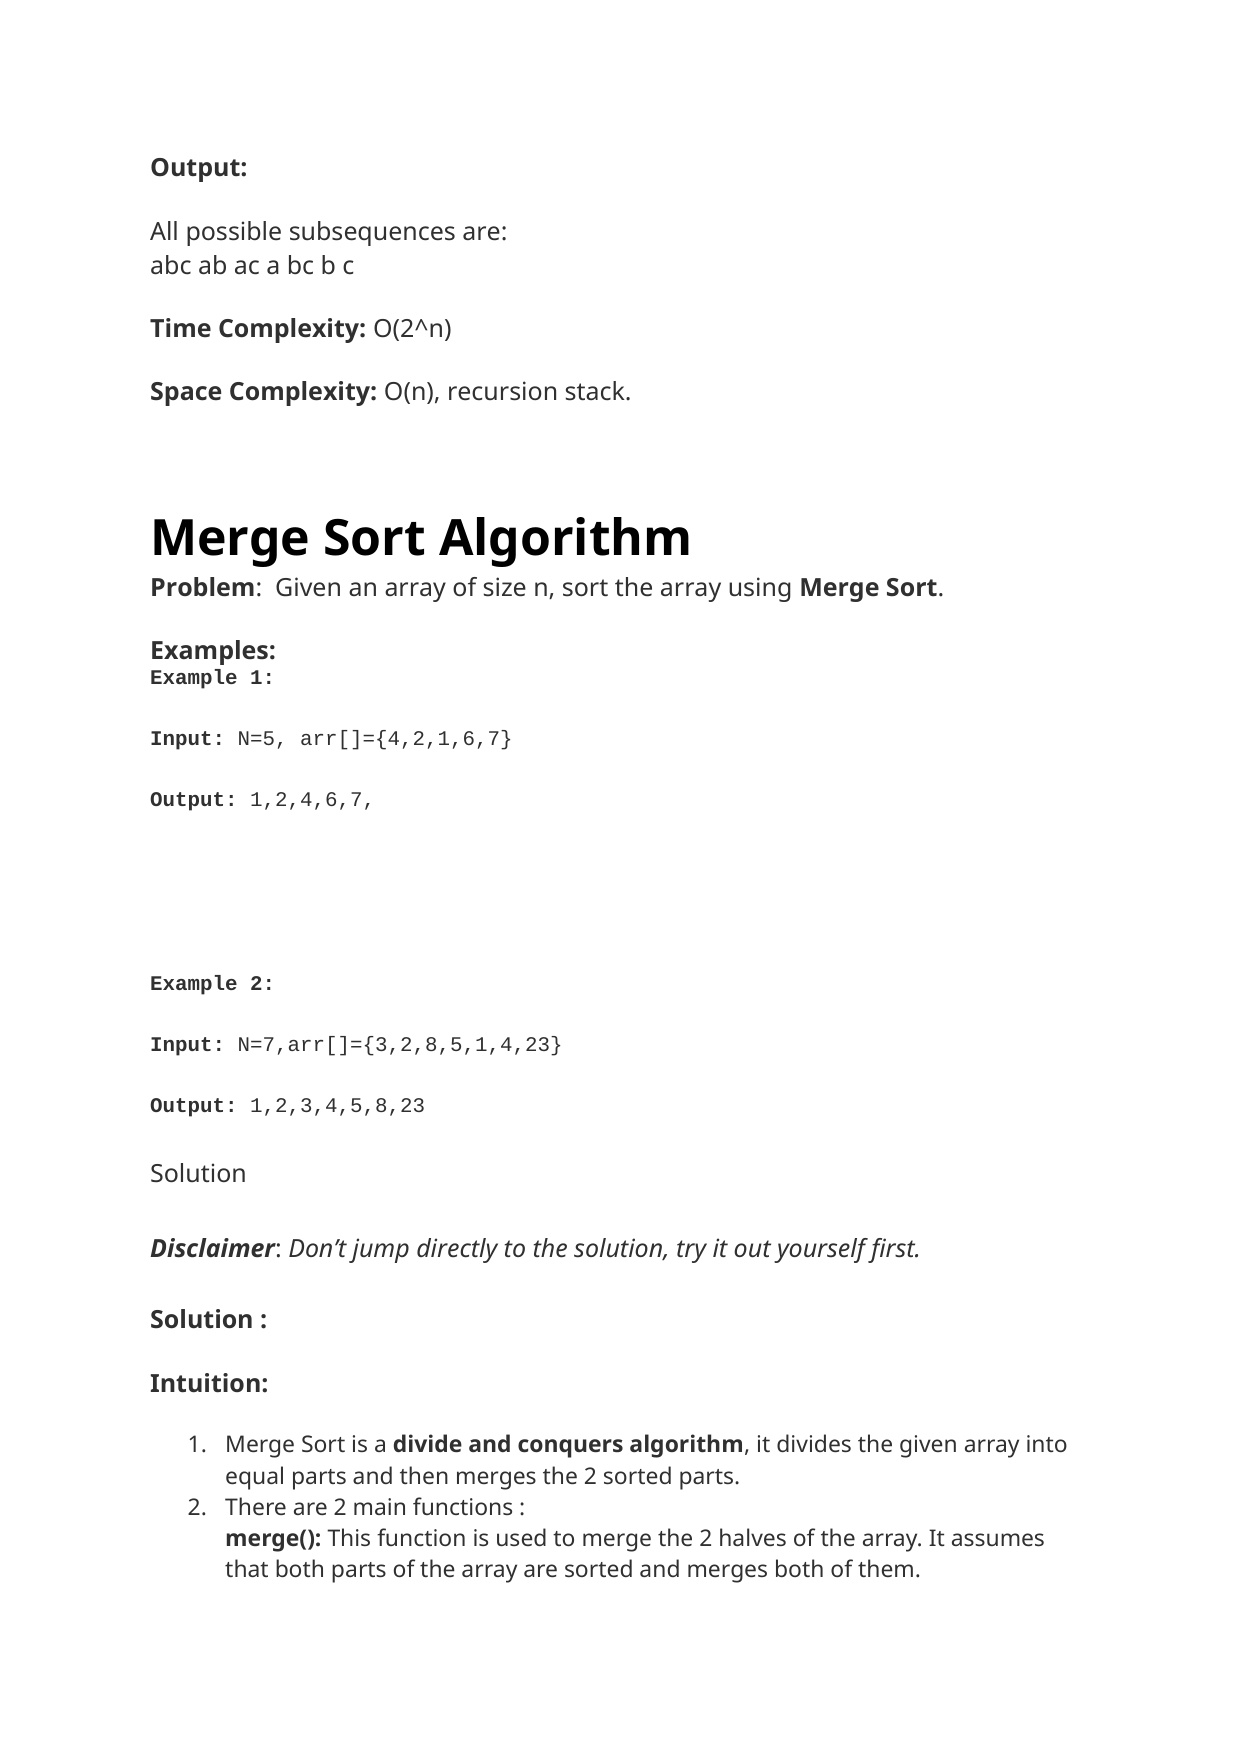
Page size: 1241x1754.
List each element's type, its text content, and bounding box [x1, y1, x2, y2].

text Intuition: [150, 1365, 1090, 1399]
text Output: 1,2,3,4,5,8,23 [150, 1095, 1090, 1119]
subtitle Solution [150, 1156, 1090, 1190]
text Output: 1,2,4,6,7, [150, 789, 1090, 813]
text All possible subsequences are: abc ab ac a bc b c [150, 213, 1090, 281]
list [187, 1491, 1090, 1585]
text Solution : [150, 1302, 1090, 1336]
text Output: [150, 150, 1090, 184]
text Input: N=5, arr[]={4,2,1,6,7} [150, 728, 1090, 752]
text Examples: [150, 633, 1090, 667]
subtitle Merge Sort Algorithm [150, 502, 1090, 570]
text Disclaimer: Don’t jump directly to the solution, try it out yourself first. [150, 1230, 1090, 1264]
text Space Complexity: O(n), recursion stack. [150, 374, 1090, 408]
text Input: N=7,arr[]={3,2,8,5,1,4,23} [150, 1034, 1090, 1057]
text Example 2: [150, 973, 1090, 996]
text Time Complexity: O(2^n) [150, 311, 1090, 344]
text Problem: Given an array of size n, sort the array using Merge Sort. [150, 570, 1090, 604]
text Example 1: [150, 667, 1090, 691]
list Merge Sort is a divide and conquers algorithm, it divides the given array into equal parts and then merges the 2 sorted parts. [187, 1428, 1090, 1491]
